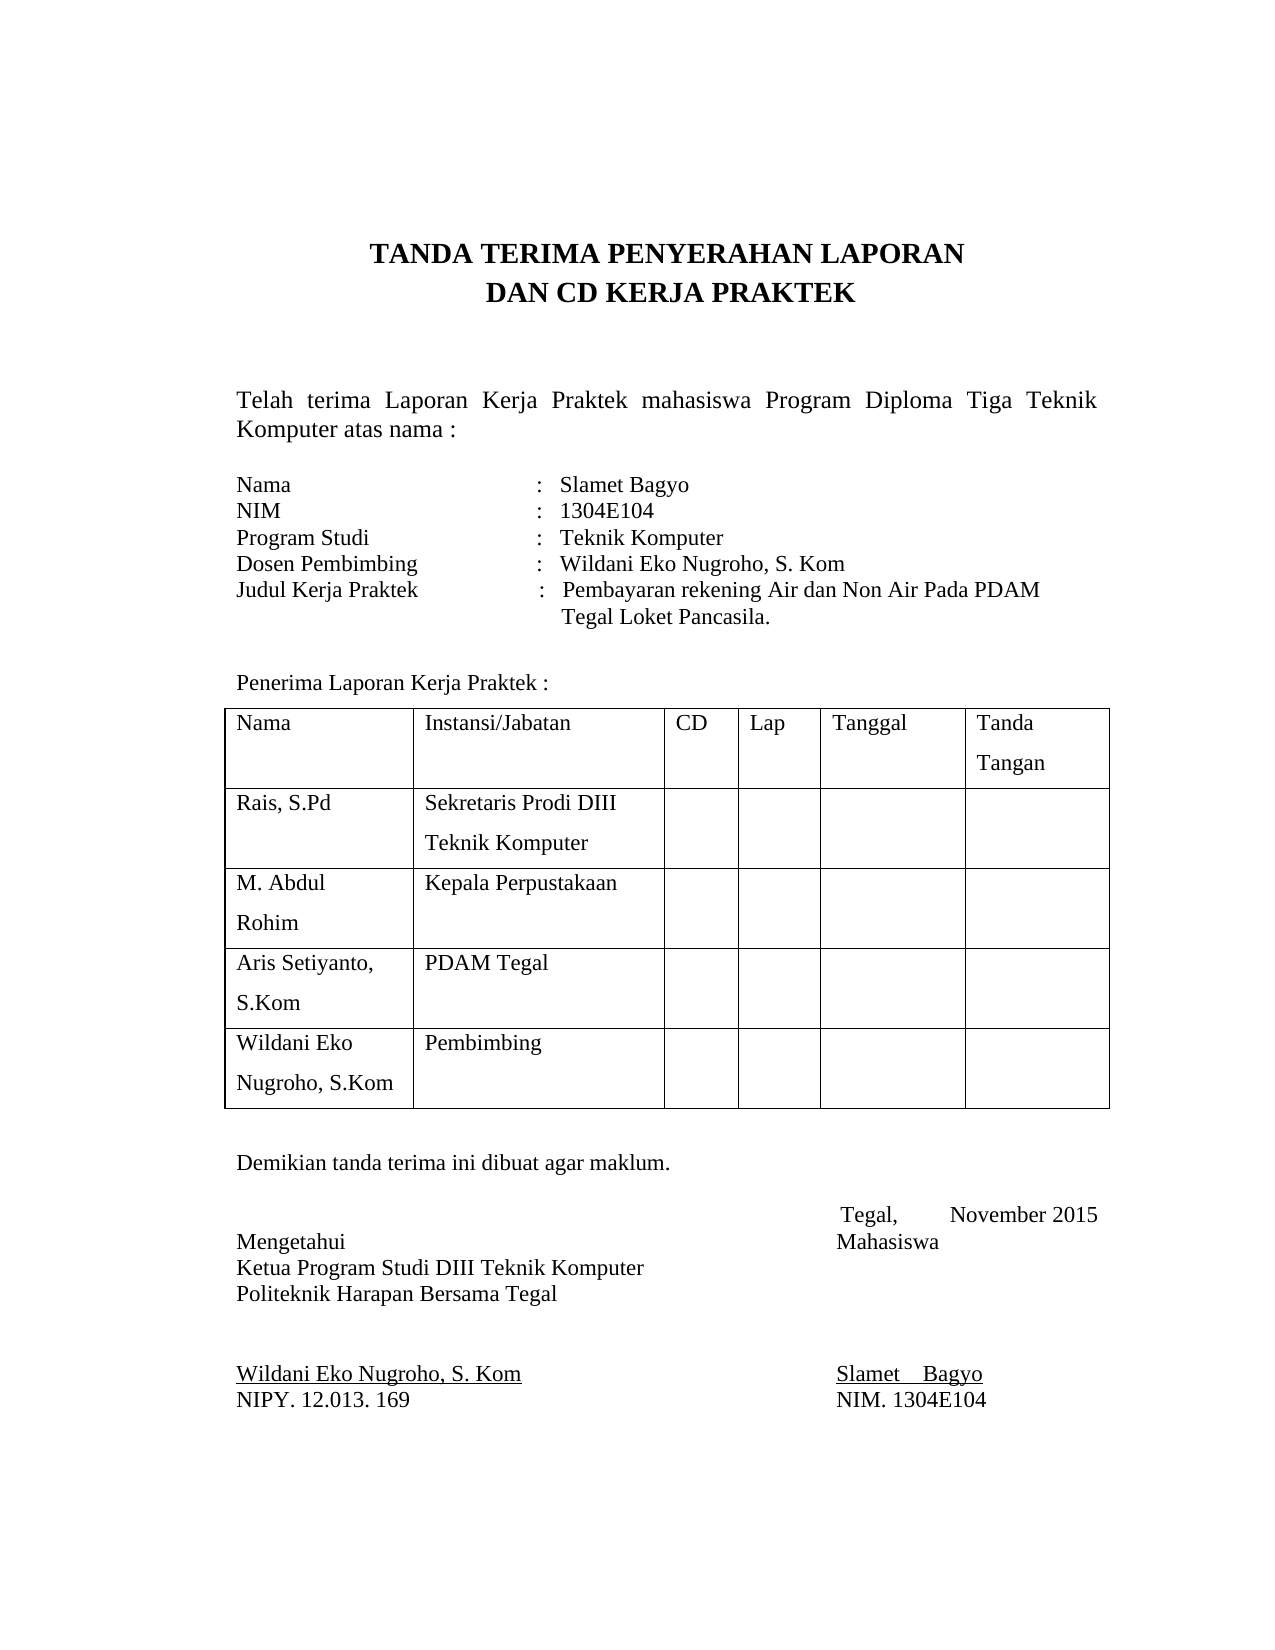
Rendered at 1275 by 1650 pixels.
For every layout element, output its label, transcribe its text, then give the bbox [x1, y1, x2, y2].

text Dosen Pembimbing : Wildani Eko Nugroho, S. Kom [236, 550, 1098, 577]
table_cell [739, 869, 820, 948]
table_cell Kepala Perpustakaan [414, 869, 664, 948]
text Program Studi : Teknik Komputer [236, 524, 1098, 550]
text NIM : 1304E104 [236, 497, 1098, 524]
table_header Lap [739, 709, 820, 788]
text Ketua Program Studi DIII Teknik Komputer [236, 1254, 1098, 1281]
table_cell [739, 789, 820, 868]
table_cell [821, 1029, 965, 1108]
table_cell Pembimbing [414, 1029, 664, 1108]
table_header CD [665, 709, 738, 788]
table_cell [966, 789, 1109, 868]
text NIPY. 12.013. 169 NIM. 1304E104 [236, 1386, 1098, 1412]
text Politeknik Harapan Bersama Tegal [236, 1281, 1098, 1307]
text Mengetahui Mahasiswa [236, 1228, 1098, 1254]
table_cell [966, 869, 1109, 948]
table_cell [966, 1029, 1109, 1108]
table_cell Rais, S.Pd [226, 789, 413, 868]
table_cell [665, 789, 738, 868]
table_cell [821, 869, 965, 948]
table_cell PDAM Tegal [414, 949, 664, 1028]
text Nama : Slamet Bagyo [236, 471, 1098, 497]
table_cell [966, 949, 1109, 1028]
table_cell [739, 1029, 820, 1108]
table_header Nama [226, 709, 413, 788]
text Penerima Laporan Kerja Praktek : [236, 669, 1098, 695]
text DAN CD KERJA PRAKTEK [236, 275, 1098, 308]
text TANDA TERIMA PENYERAHAN LAPORAN [236, 236, 1098, 270]
table_cell M. Abdul Rohim [226, 869, 413, 948]
table_cell [665, 1029, 738, 1108]
text Tegal, November 2015 [236, 1201, 1098, 1228]
table_header Tanda Tangan [966, 709, 1109, 788]
table_cell [821, 789, 965, 868]
table_cell Sekretaris Prodi DIII Teknik Komputer [414, 789, 664, 868]
table_cell [665, 949, 738, 1028]
table_cell Wildani Eko Nugroho, S.Kom [226, 1029, 413, 1108]
table_cell [821, 949, 965, 1028]
text Telah terima Laporan Kerja Praktek mahasiswa Program Diploma Tiga Teknik Komputer atas nama : [236, 385, 1098, 442]
table_header Instansi/Jabatan [414, 709, 664, 788]
table_cell [739, 949, 820, 1028]
text Judul Kerja Praktek : Pembayaran rekening Air dan Non Air Pada PDAM Tegal Loket Pancasila. [236, 577, 1098, 629]
table_cell [665, 869, 738, 948]
text Demikian tanda terima ini dibuat agar maklum. [236, 1149, 1098, 1175]
table_header Tanggal [821, 709, 965, 788]
text Wildani Eko Nugroho, S. Kom Slamet Bagyo [236, 1359, 1098, 1386]
table_cell Aris Setiyanto, S.Kom [226, 949, 413, 1028]
